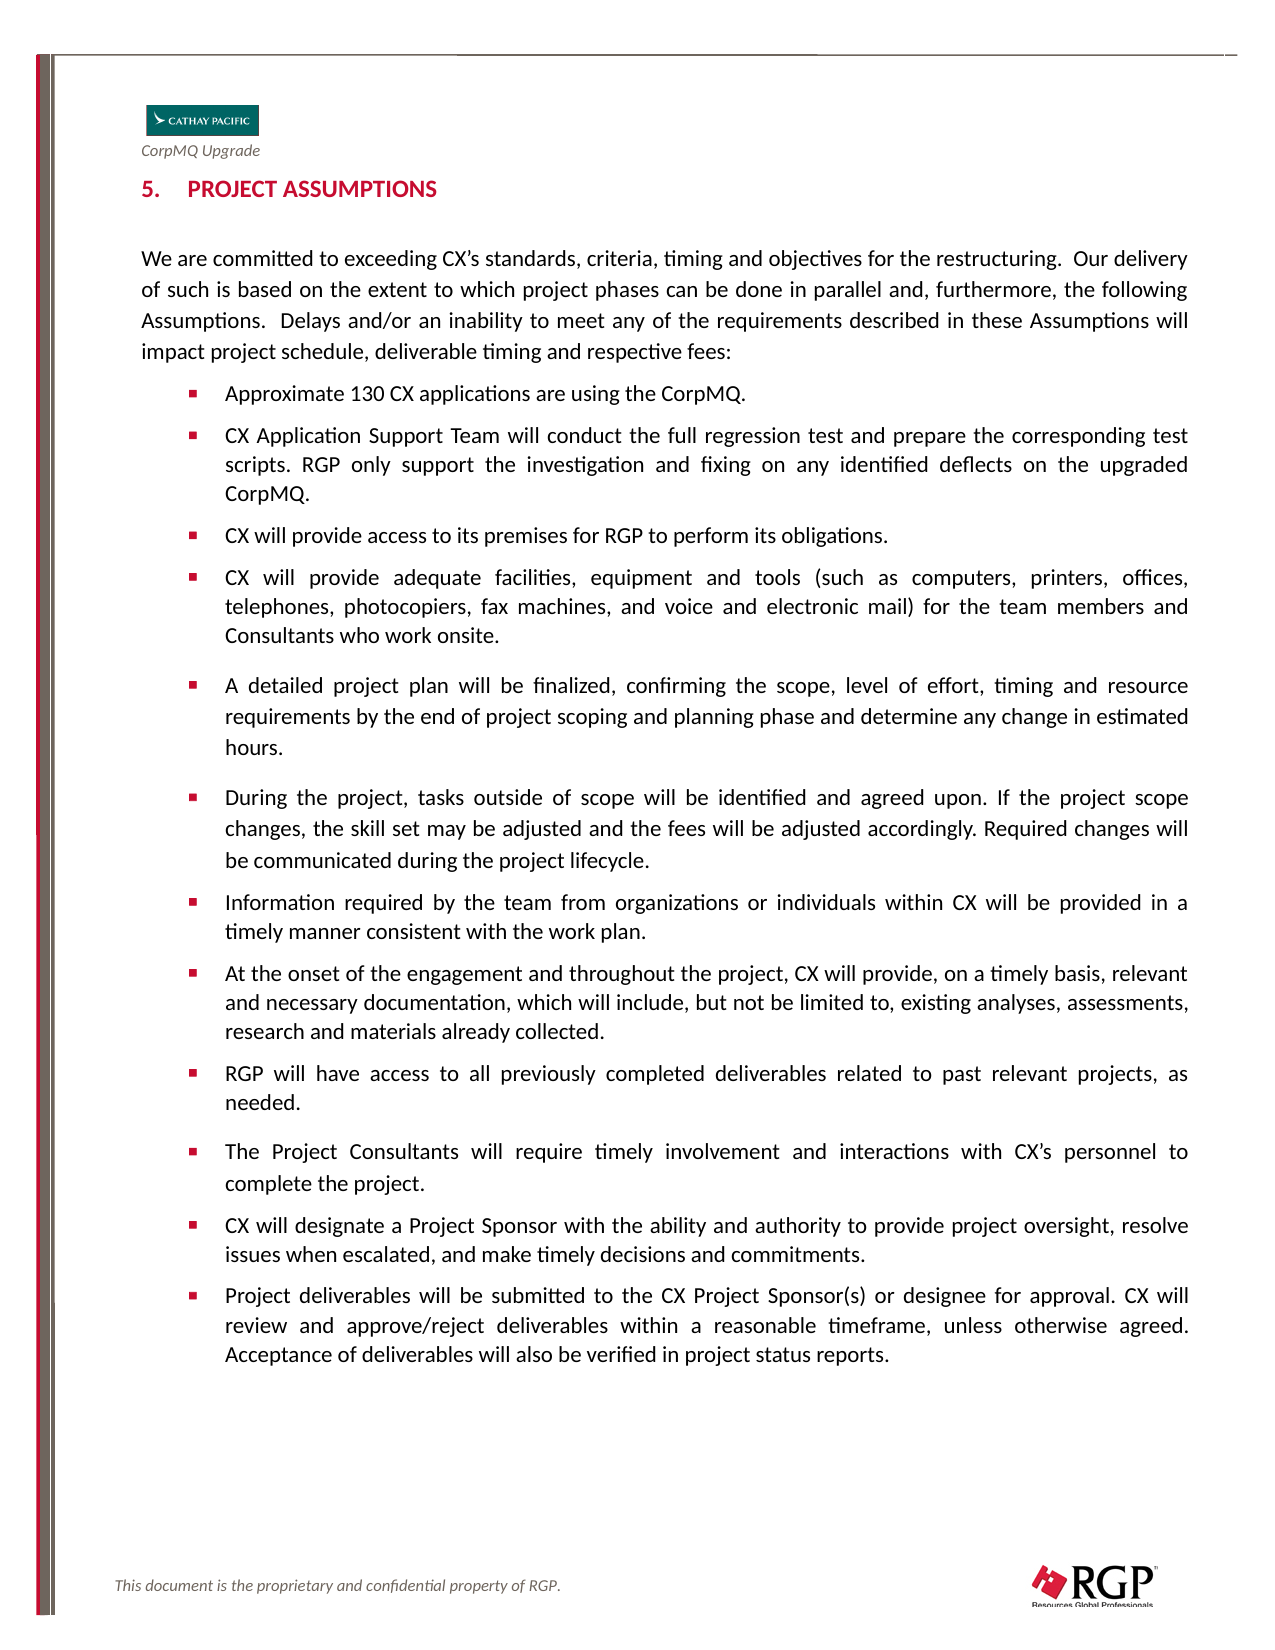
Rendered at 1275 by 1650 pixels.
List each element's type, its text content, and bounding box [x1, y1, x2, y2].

text CX will provide adequate facilities, equipment and tools (such as computers, printers, offices, telephones, photocopiers, fax machines, and voice and electronic mail) for the team members and Consultants who work onsite. [187, 562, 1191, 649]
text During the project, tasks outside of scope will be identified and agreed upon. If the project scope changes, the skill set may be adjusted and the fees will be adjusted accordingly. Required changes will be communicated during the project lifecycle. [187, 781, 1191, 874]
list We are committed to exceeding CX’s standards, criteria, timing and objectives for the restructuring. Our delivery of such is based on the extent to which project phases can be done in parallel and, furthermore, the following Assumptions. Delays and/or an inability to meet any of the requirements described in these Assumptions will impact project schedule, deliverable timing and respective fees: [141, 241, 1191, 366]
text CX will provide access to its premises for RGP to perform its obligations. [187, 520, 1191, 549]
text At the onset of the engagement and throughout the project, CX will provide, on a timely basis, relevant and necessary documentation, which will include, but not be limited to, existing analyses, assessments, research and materials already collected. [187, 958, 1191, 1045]
text Project deliverables will be submitted to the CX Project Sponsor(s) or designee for approval. CX will review and approve/reject deliverables within a reasonable timeframe, unless otherwise agreed. Acceptance of deliverables will also be verified in project status reports. [187, 1281, 1191, 1368]
text CX will designate a Project Sponsor with the ability and authority to provide project oversight, resolve issues when escalated, and make timely decisions and commitments. [187, 1210, 1191, 1268]
list PROJECT ASSUMPTIONS [141, 173, 1191, 203]
text RGP will have access to all previously completed deliverables related to past relevant projects, as needed. [187, 1058, 1191, 1116]
text CX Application Support Team will conduct the full regression test and prepare the corresponding test scripts. RGP only support the investigation and fixing on any identified deflects on the upgraded CorpMQ. [187, 420, 1191, 508]
text Information required by the team from organizations or individuals within CX will be provided in a timely manner consistent with the work plan. [187, 887, 1191, 945]
text The Project Consultants will require timely involvement and interactions with CX’s personnel to complete the project. [187, 1135, 1191, 1197]
picture [146, 105, 259, 136]
text Approximate 130 CX applications are using the CorpMQ. [187, 378, 1191, 408]
text A detailed project plan will be finalized, confirming the scope, level of effort, timing and resource requirements by the end of project scoping and planning phase and determine any change in estimated hours. [187, 668, 1191, 762]
picture [1025, 1560, 1158, 1607]
